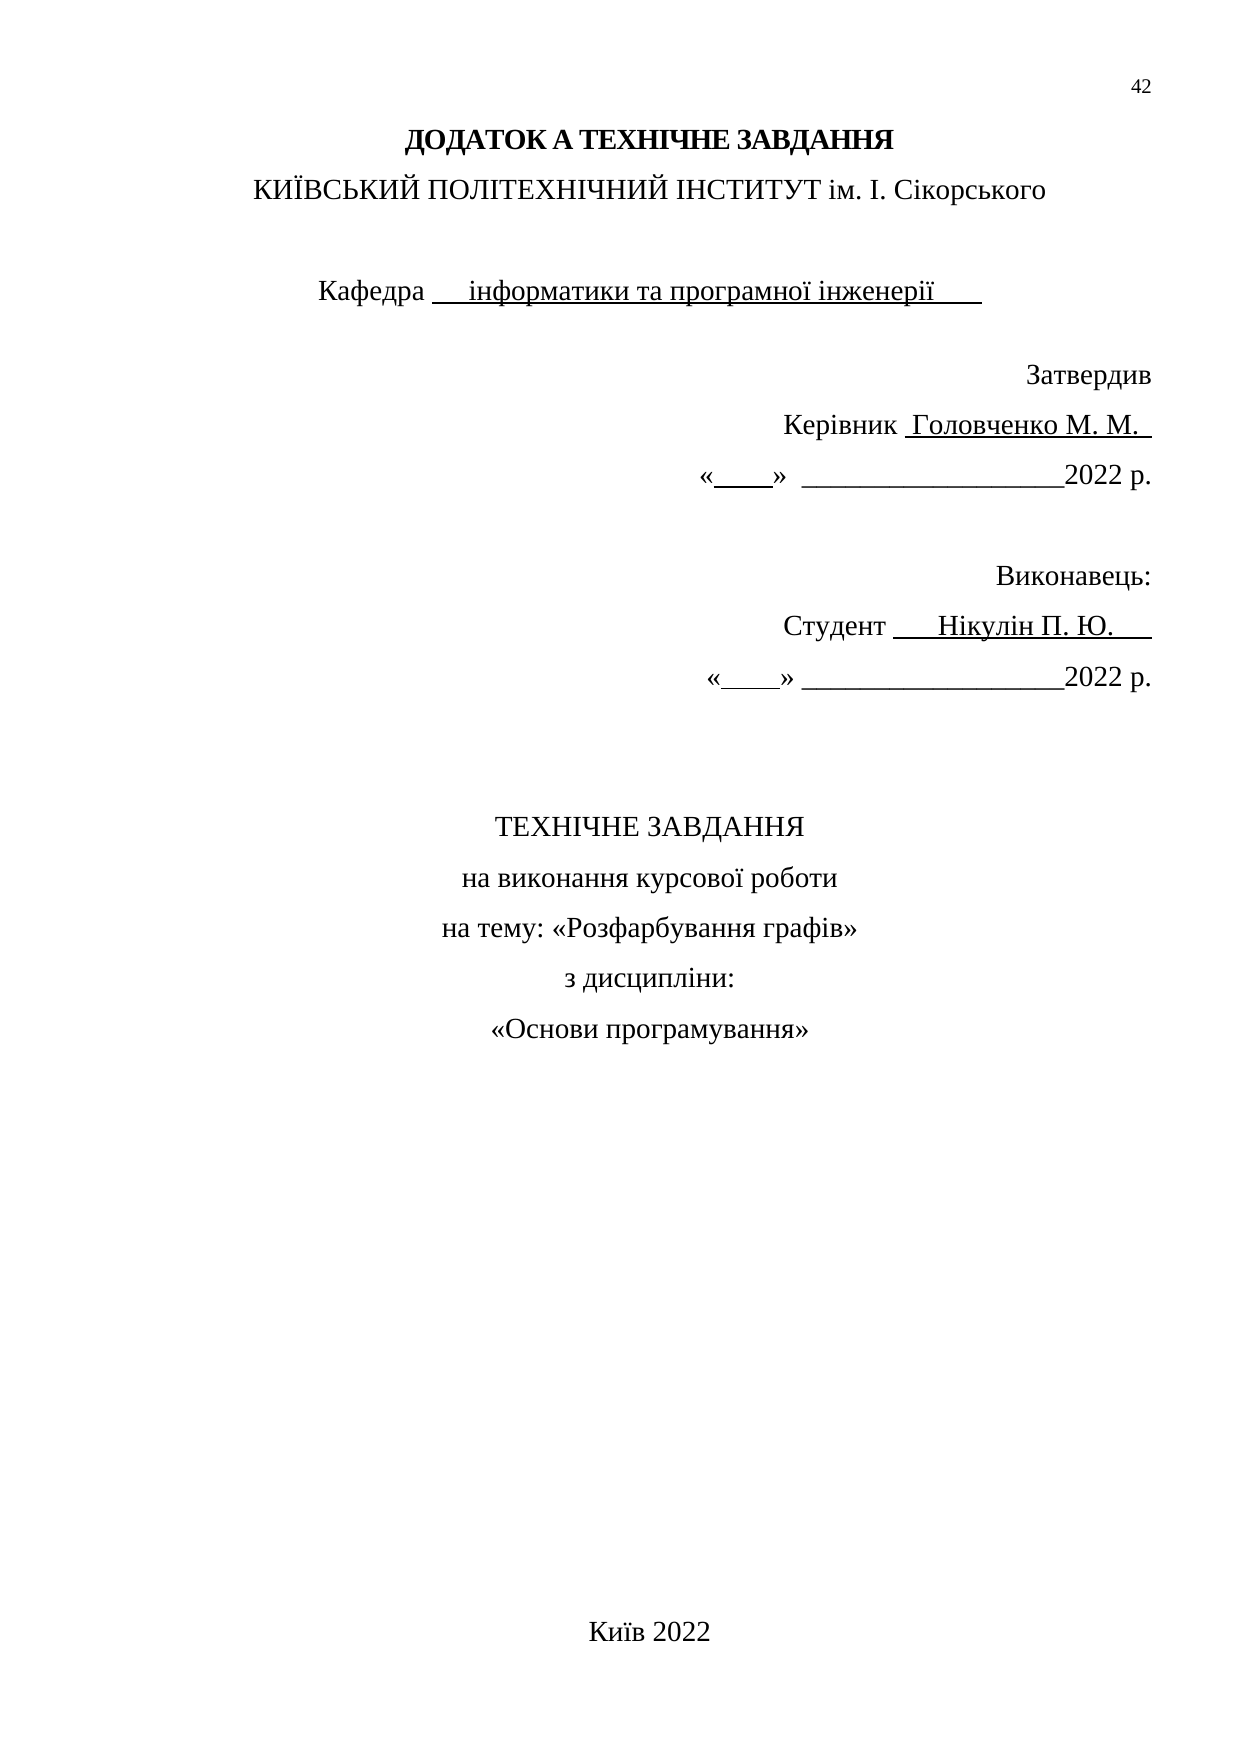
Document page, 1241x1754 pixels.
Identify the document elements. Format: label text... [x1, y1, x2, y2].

text Кафедра інформатики та програмної інженерії [148, 273, 1152, 306]
text на тему: «Розфарбування графів» [148, 910, 1152, 944]
text на виконання курсової роботи [148, 860, 1152, 893]
text ТЕХНІЧНЕ ЗАВДАННЯ [148, 809, 1152, 843]
text з дисципліни: [148, 961, 1152, 994]
text Керівник Головченко М. М. [148, 407, 1152, 441]
text Виконавець: [148, 558, 1152, 592]
text КИЇВСЬКИЙ ПОЛІТЕХНІЧНИЙ ІНСТИТУТ ім. І. Сікорського [148, 172, 1152, 206]
subtitle ДОДАТОК А ТЕХНІЧНЕ ЗАВДАННЯ [148, 122, 1152, 156]
text Київ 2022 [148, 1614, 1152, 1648]
text « » __________________2022 р. [148, 659, 1152, 692]
text Затвердив [148, 357, 1152, 390]
text « » __________________2022 р. [148, 457, 1152, 491]
text Студент Нікулін П. Ю. [148, 608, 1152, 642]
text «Основи програмування» [148, 1011, 1152, 1044]
